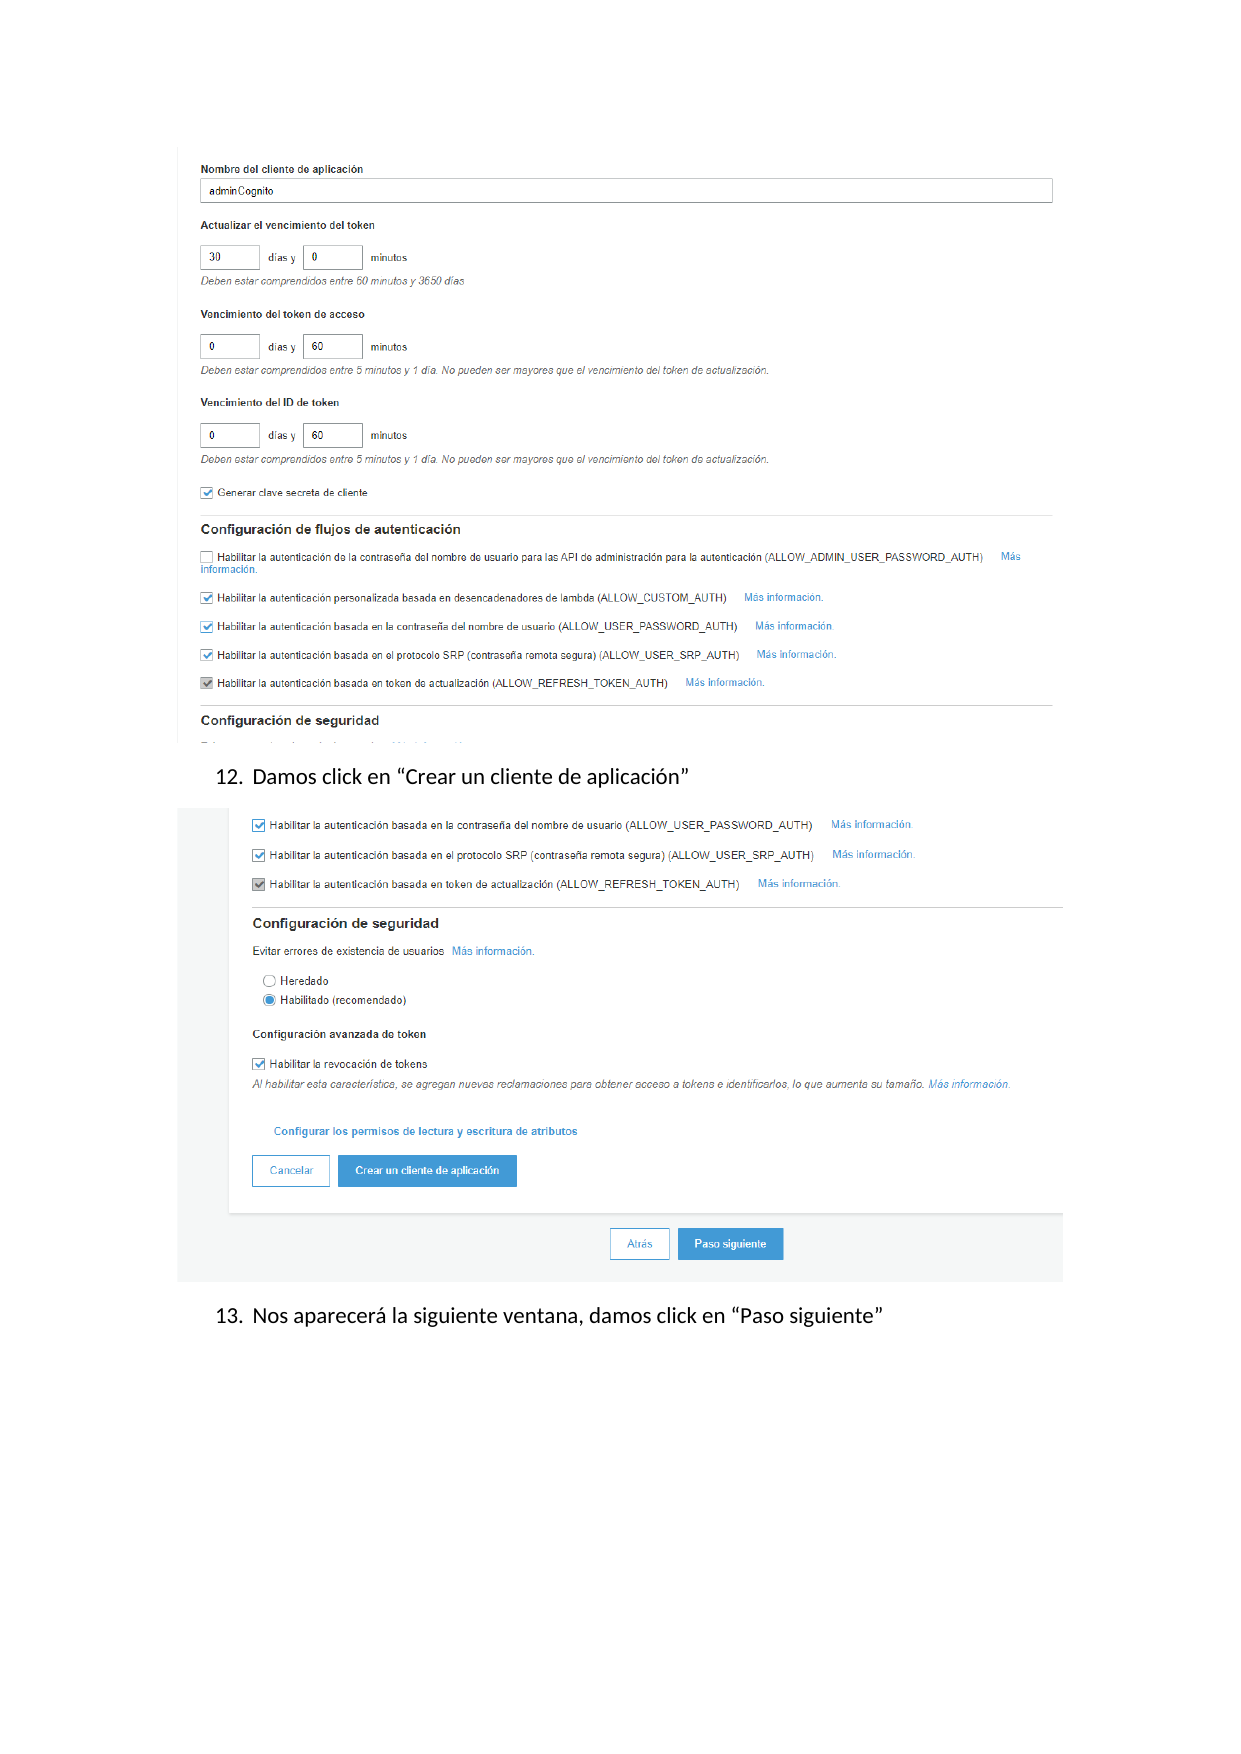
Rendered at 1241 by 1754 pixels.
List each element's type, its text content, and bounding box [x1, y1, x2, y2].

picture [177, 808, 1063, 1282]
picture [177, 147, 1063, 743]
list Damos click en “Crear un cliente de aplicación” [215, 762, 1063, 790]
list Nos aparecerá la siguiente ventana, damos click en “Paso siguiente” [215, 1301, 1063, 1329]
